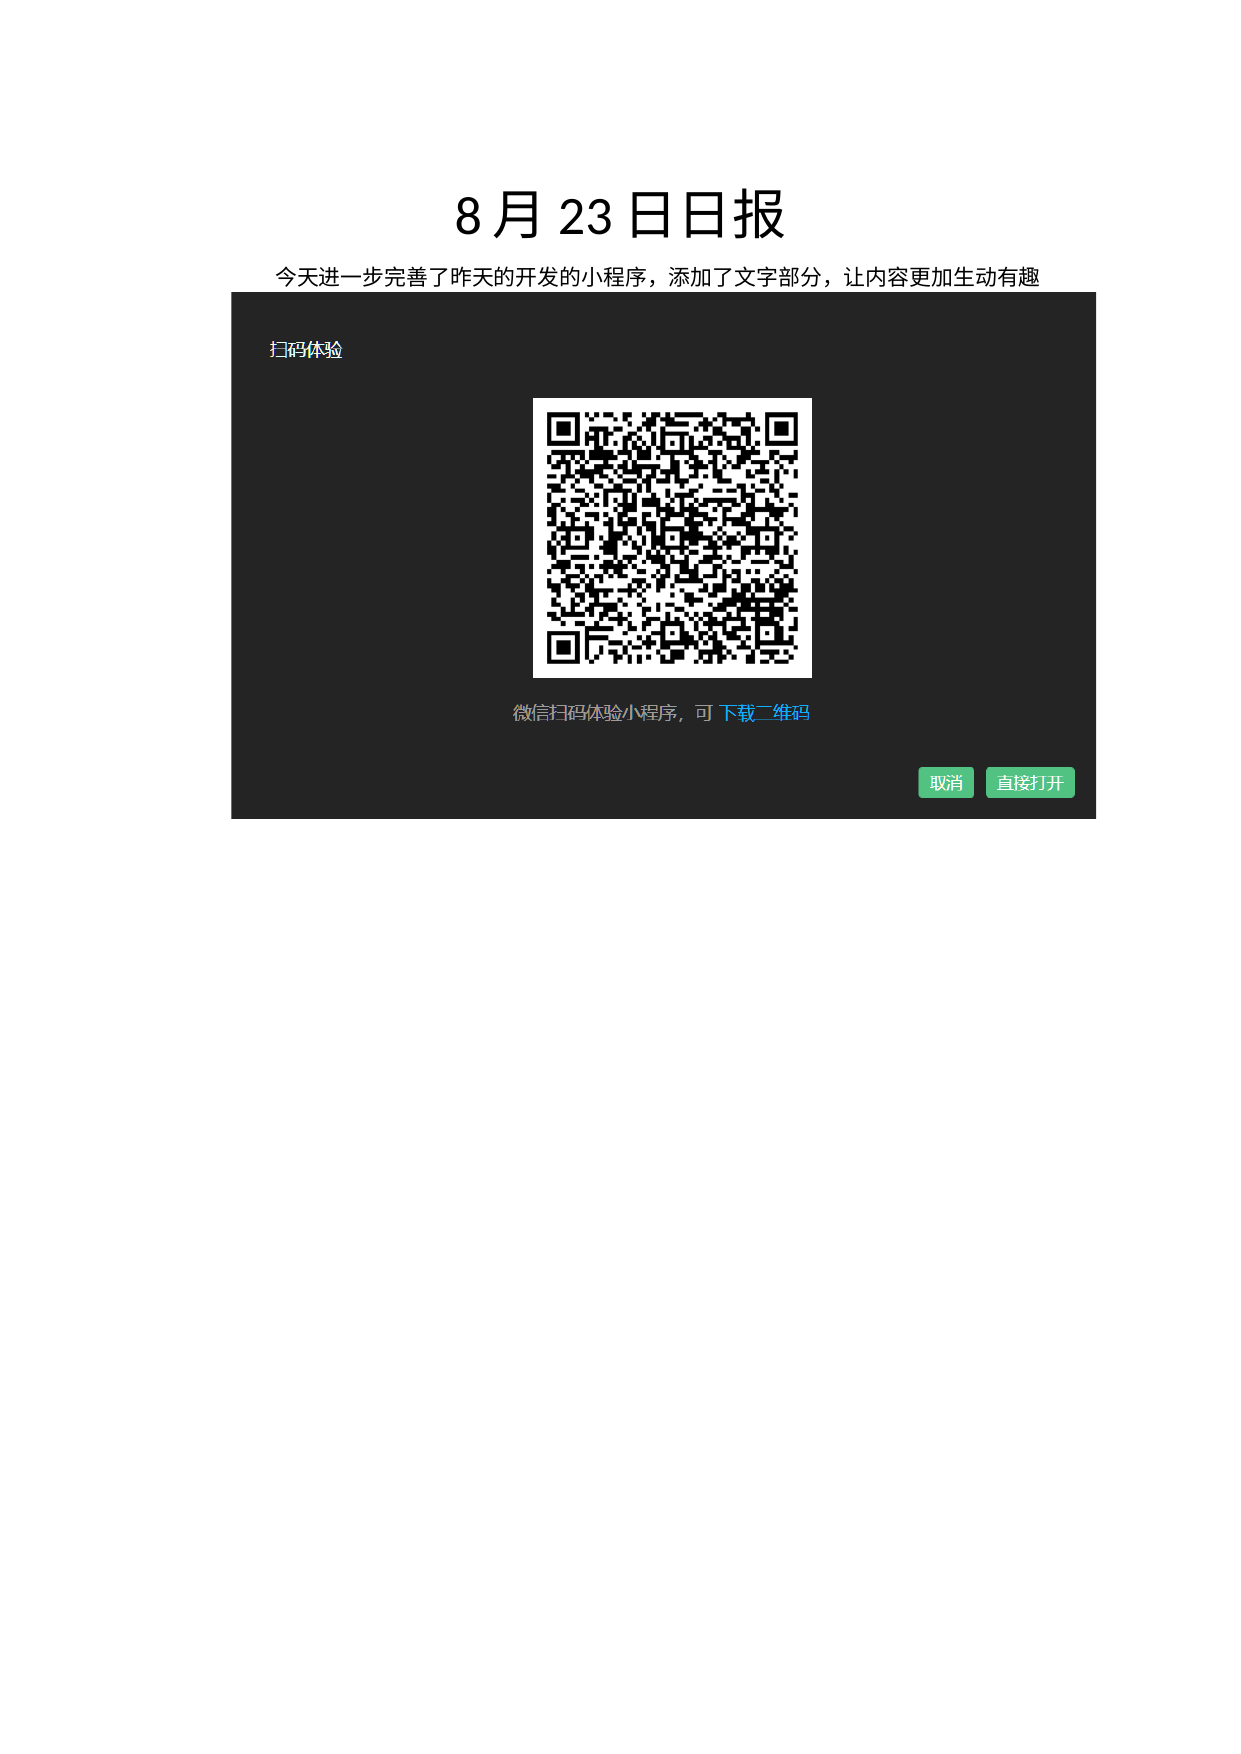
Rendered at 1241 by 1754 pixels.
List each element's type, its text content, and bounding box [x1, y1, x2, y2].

picture [231, 292, 1097, 819]
text 8月23日日报 [187, 162, 1053, 259]
text 今天进一步完善了昨天的开发的小程序，添加了文字部分，让内容更加生动有趣 [231, 259, 1053, 292]
